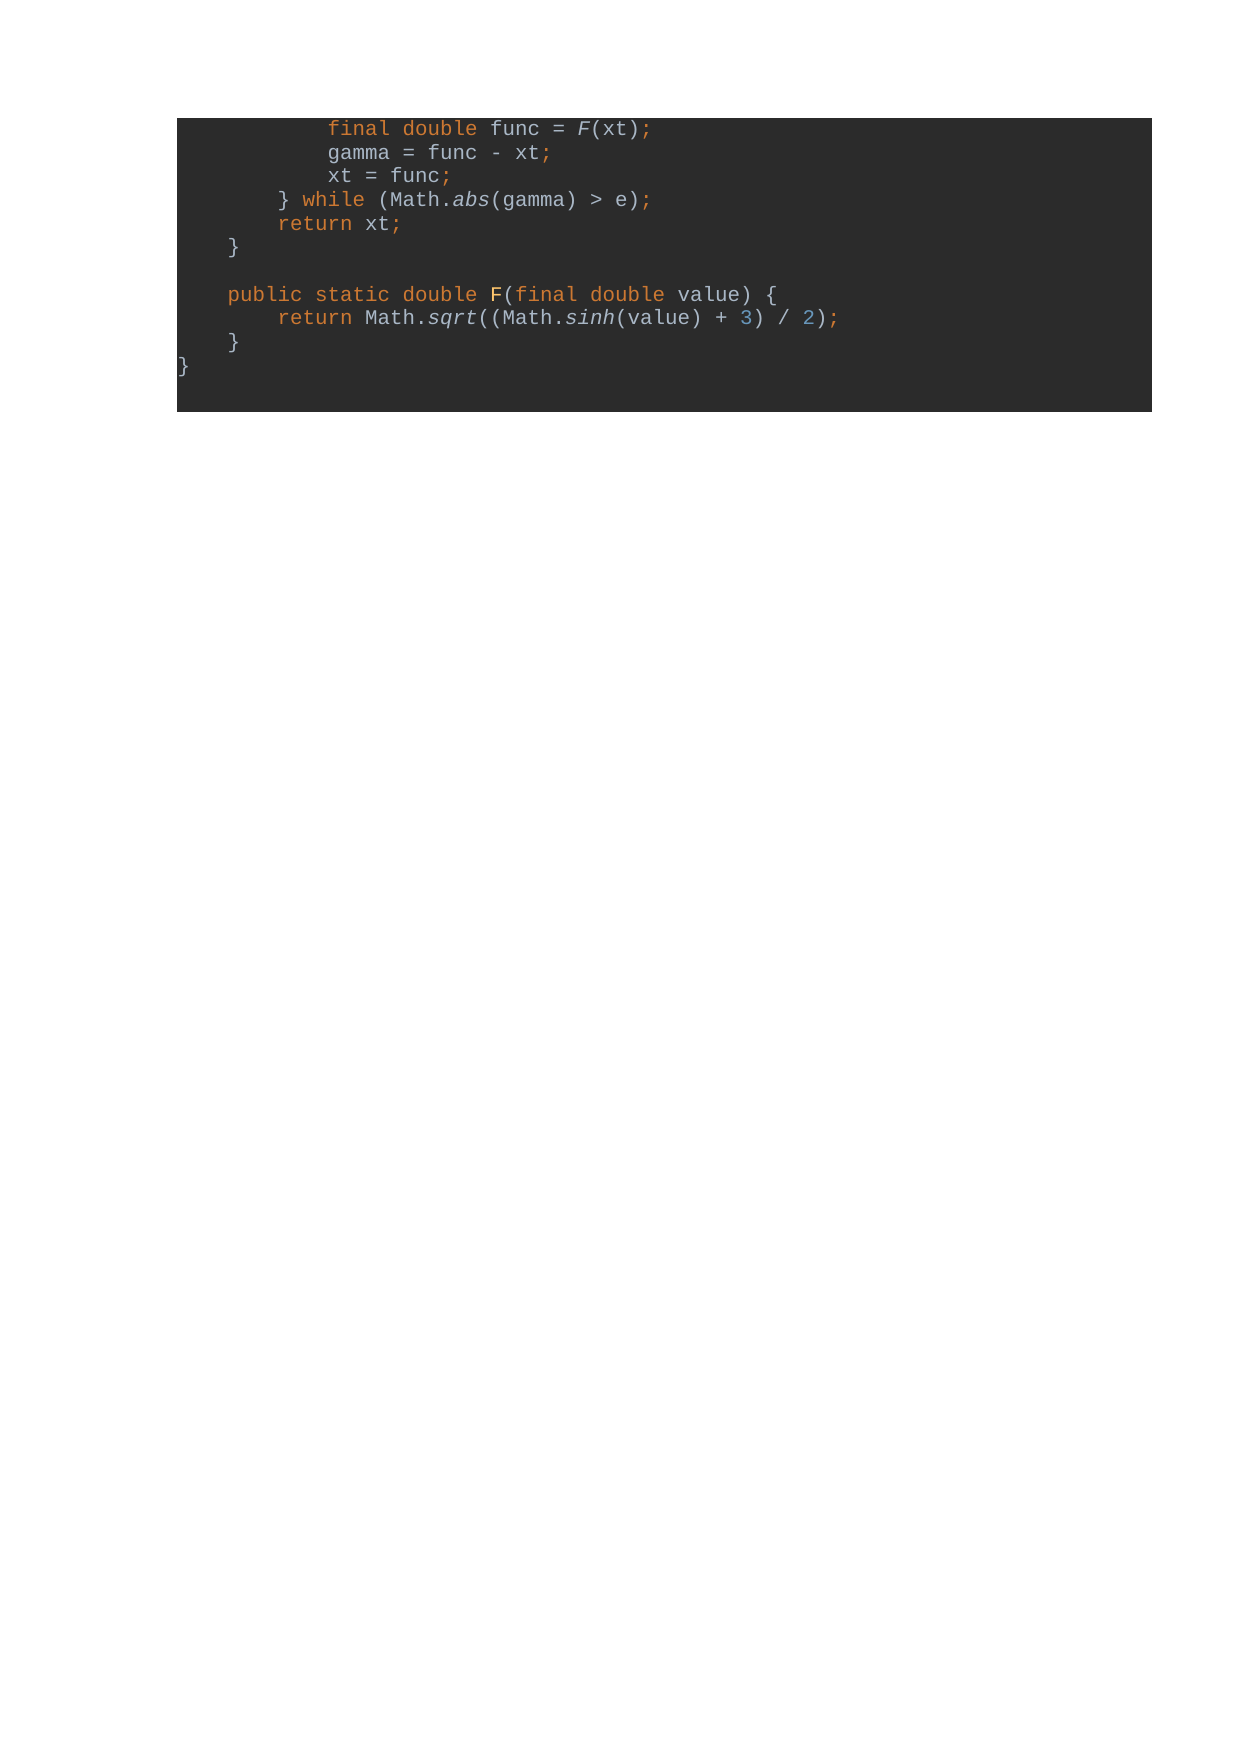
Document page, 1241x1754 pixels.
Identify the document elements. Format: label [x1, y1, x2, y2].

text [177, 118, 1152, 378]
